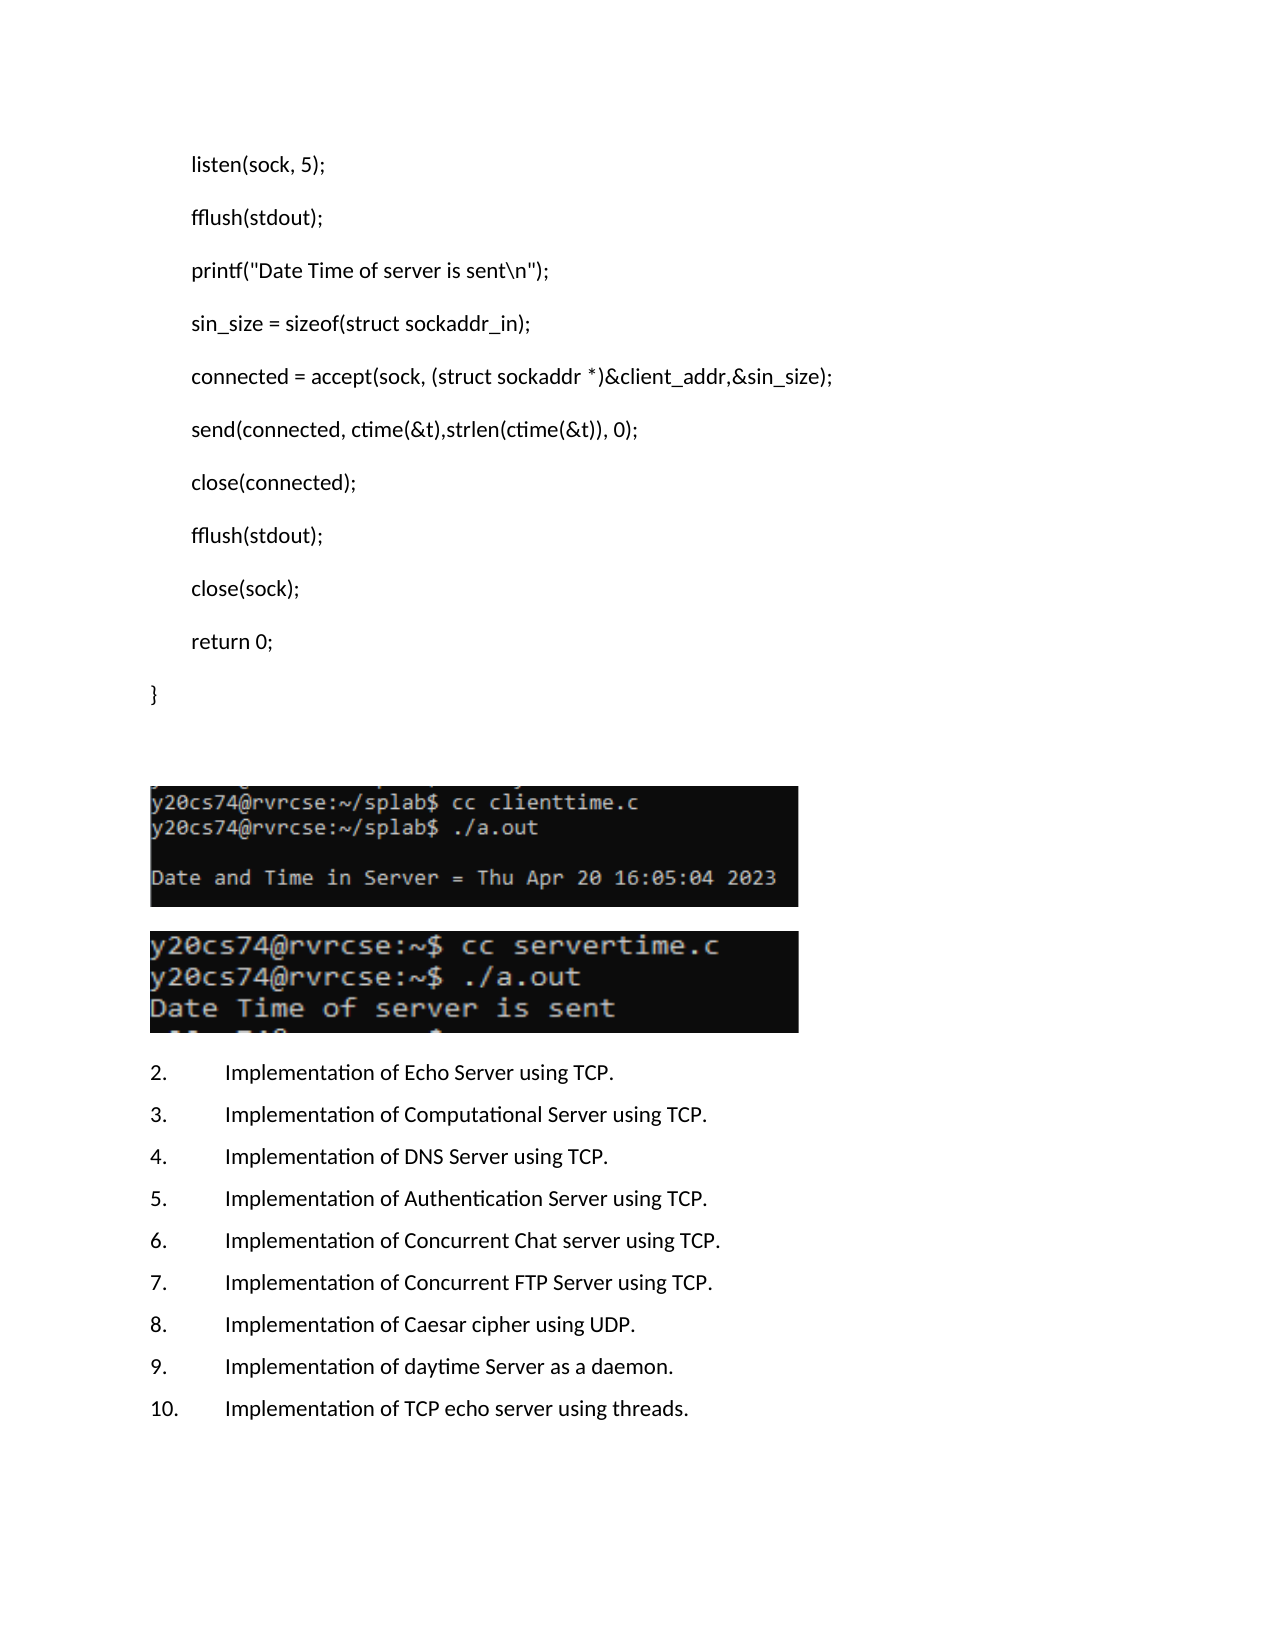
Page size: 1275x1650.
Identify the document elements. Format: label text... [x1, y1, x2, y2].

text printf("Date Time of server is sent\n"); [150, 256, 1125, 284]
text listen(sock, 5); [150, 150, 1125, 178]
text fflush(stdout); [150, 521, 1125, 549]
text close(connected); [150, 468, 1125, 496]
list Implementation of TCP echo server using threads. [150, 1394, 1125, 1422]
text return 0; [150, 627, 1125, 655]
text connected = accept(sock, (struct sockaddr *)&client_addr,&sin_size); [150, 362, 1125, 390]
text } [150, 680, 1125, 708]
text close(sock); [150, 574, 1125, 602]
picture [150, 931, 799, 1033]
list Implementation of daytime Server as a daemon. [150, 1352, 1125, 1380]
list Implementation of Concurrent FTP Server using TCP. [150, 1268, 1125, 1296]
list Implementation of Authentication Server using TCP. [150, 1184, 1125, 1212]
list Implementation of DNS Server using TCP. [150, 1142, 1125, 1170]
text sin_size = sizeof(struct sockaddr_in); [150, 309, 1125, 337]
text fflush(stdout); [150, 203, 1125, 231]
list Implementation of Echo Server using TCP. [150, 1058, 1125, 1086]
list Implementation of Computational Server using TCP. [150, 1100, 1125, 1128]
text send(connected, ctime(&t),strlen(ctime(&t)), 0); [150, 415, 1125, 443]
picture [150, 786, 799, 907]
list Implementation of Concurrent Chat server using TCP. [150, 1226, 1125, 1254]
list Implementation of Caesar cipher using UDP. [150, 1310, 1125, 1338]
